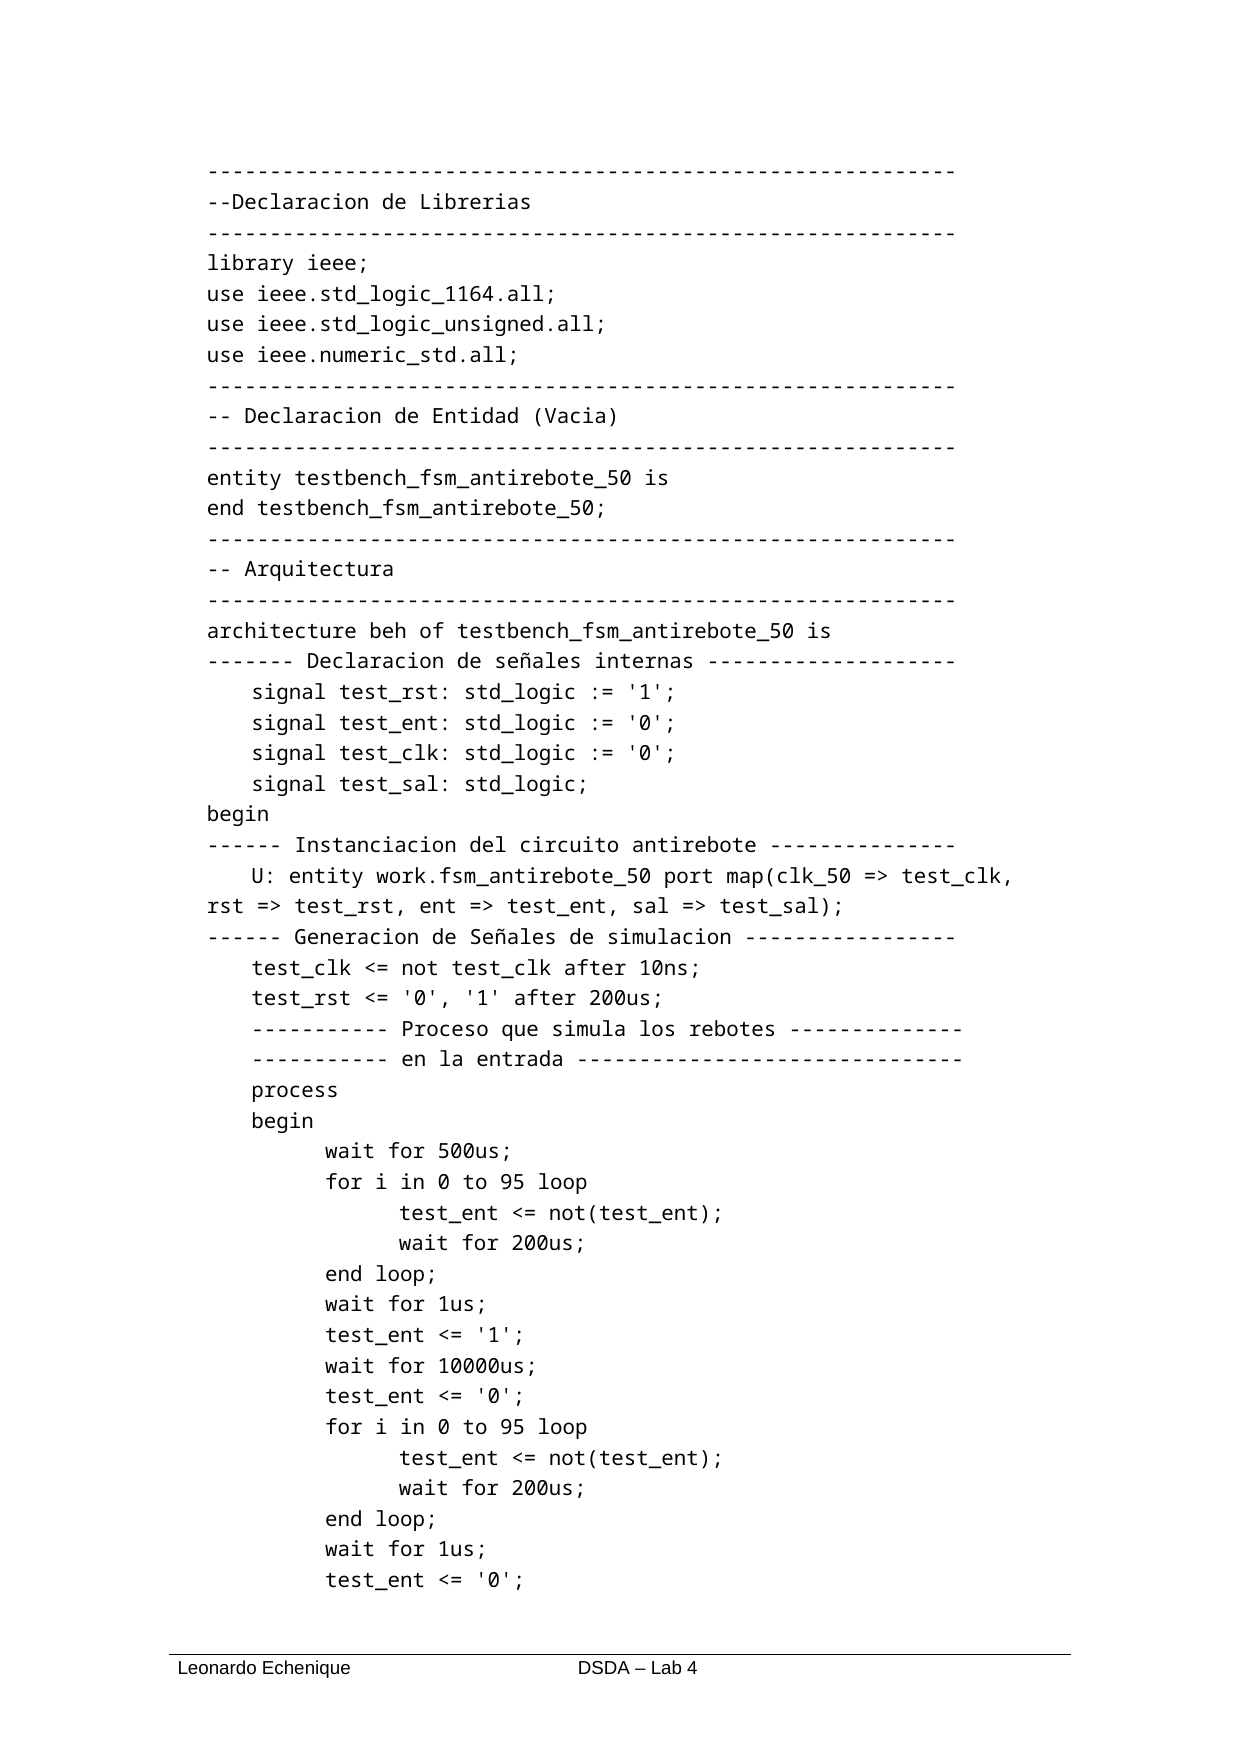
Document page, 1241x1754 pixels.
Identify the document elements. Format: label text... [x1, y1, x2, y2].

text wait for 200us; [207, 1228, 1063, 1257]
text ------ Instanciacion del circuito antirebote --------------- [207, 830, 1063, 858]
text ------------------------------------------------------------ [207, 585, 1063, 613]
text ------------------------------------------------------------ [207, 432, 1063, 460]
text test_rst <= '0', '1' after 200us; [207, 983, 1063, 1012]
text use ieee.std_logic_1164.all; [207, 279, 1063, 307]
text library ieee; [207, 248, 1063, 277]
text test_ent <= not(test_ent); [207, 1198, 1063, 1226]
text end loop; [207, 1504, 1063, 1532]
text ------------------------------------------------------------ [207, 218, 1063, 246]
text ------------------------------------------------------------ [207, 371, 1063, 399]
text signal test_rst: std_logic := '1'; [207, 677, 1063, 705]
text wait for 200us; [207, 1473, 1063, 1502]
text test_clk <= not test_clk after 10ns; [207, 953, 1063, 981]
text architecture beh of testbench_fsm_antirebote_50 is [207, 616, 1063, 644]
text signal test_clk: std_logic := '0'; [207, 738, 1063, 767]
text process [207, 1075, 1063, 1103]
text -- Declaracion de Entidad (Vacia) [207, 401, 1063, 430]
text ------------------------------------------------------------ [207, 156, 1063, 185]
text wait for 1us; [207, 1534, 1063, 1563]
text ------------------------------------------------------------ [207, 524, 1063, 552]
text test_ent <= '0'; [207, 1381, 1063, 1410]
text ------- Declaracion de señales internas -------------------- [207, 646, 1063, 675]
text entity testbench_fsm_antirebote_50 is [207, 463, 1063, 491]
text signal test_ent: std_logic := '0'; [207, 708, 1063, 736]
text U: entity work.fsm_antirebote_50 port map(clk_50 => test_clk, rst => test_rst, ent => test_ent, sal => test_sal); [207, 861, 1063, 920]
text ----------- en la entrada ------------------------------- [207, 1044, 1063, 1073]
text wait for 1us; [207, 1289, 1063, 1318]
text wait for 500us; [207, 1136, 1063, 1165]
text end loop; [207, 1259, 1063, 1287]
text begin [207, 1106, 1063, 1134]
text for i in 0 to 95 loop [207, 1167, 1063, 1195]
text test_ent <= not(test_ent); [207, 1443, 1063, 1471]
text --Declaracion de Librerias [207, 187, 1063, 215]
text end testbench_fsm_antirebote_50; [207, 493, 1063, 522]
text for i in 0 to 95 loop [207, 1412, 1063, 1440]
text use ieee.numeric_std.all; [207, 340, 1063, 368]
text use ieee.std_logic_unsigned.all; [207, 309, 1063, 338]
text ------ Generacion de Señales de simulacion ----------------- [207, 922, 1063, 950]
text test_ent <= '0'; [207, 1565, 1063, 1593]
text begin [207, 799, 1063, 828]
text ----------- Proceso que simula los rebotes -------------- [207, 1014, 1063, 1042]
text wait for 10000us; [207, 1351, 1063, 1379]
text -- Arquitectura [207, 554, 1063, 583]
text test_ent <= '1'; [207, 1320, 1063, 1348]
text signal test_sal: std_logic; [207, 769, 1063, 797]
